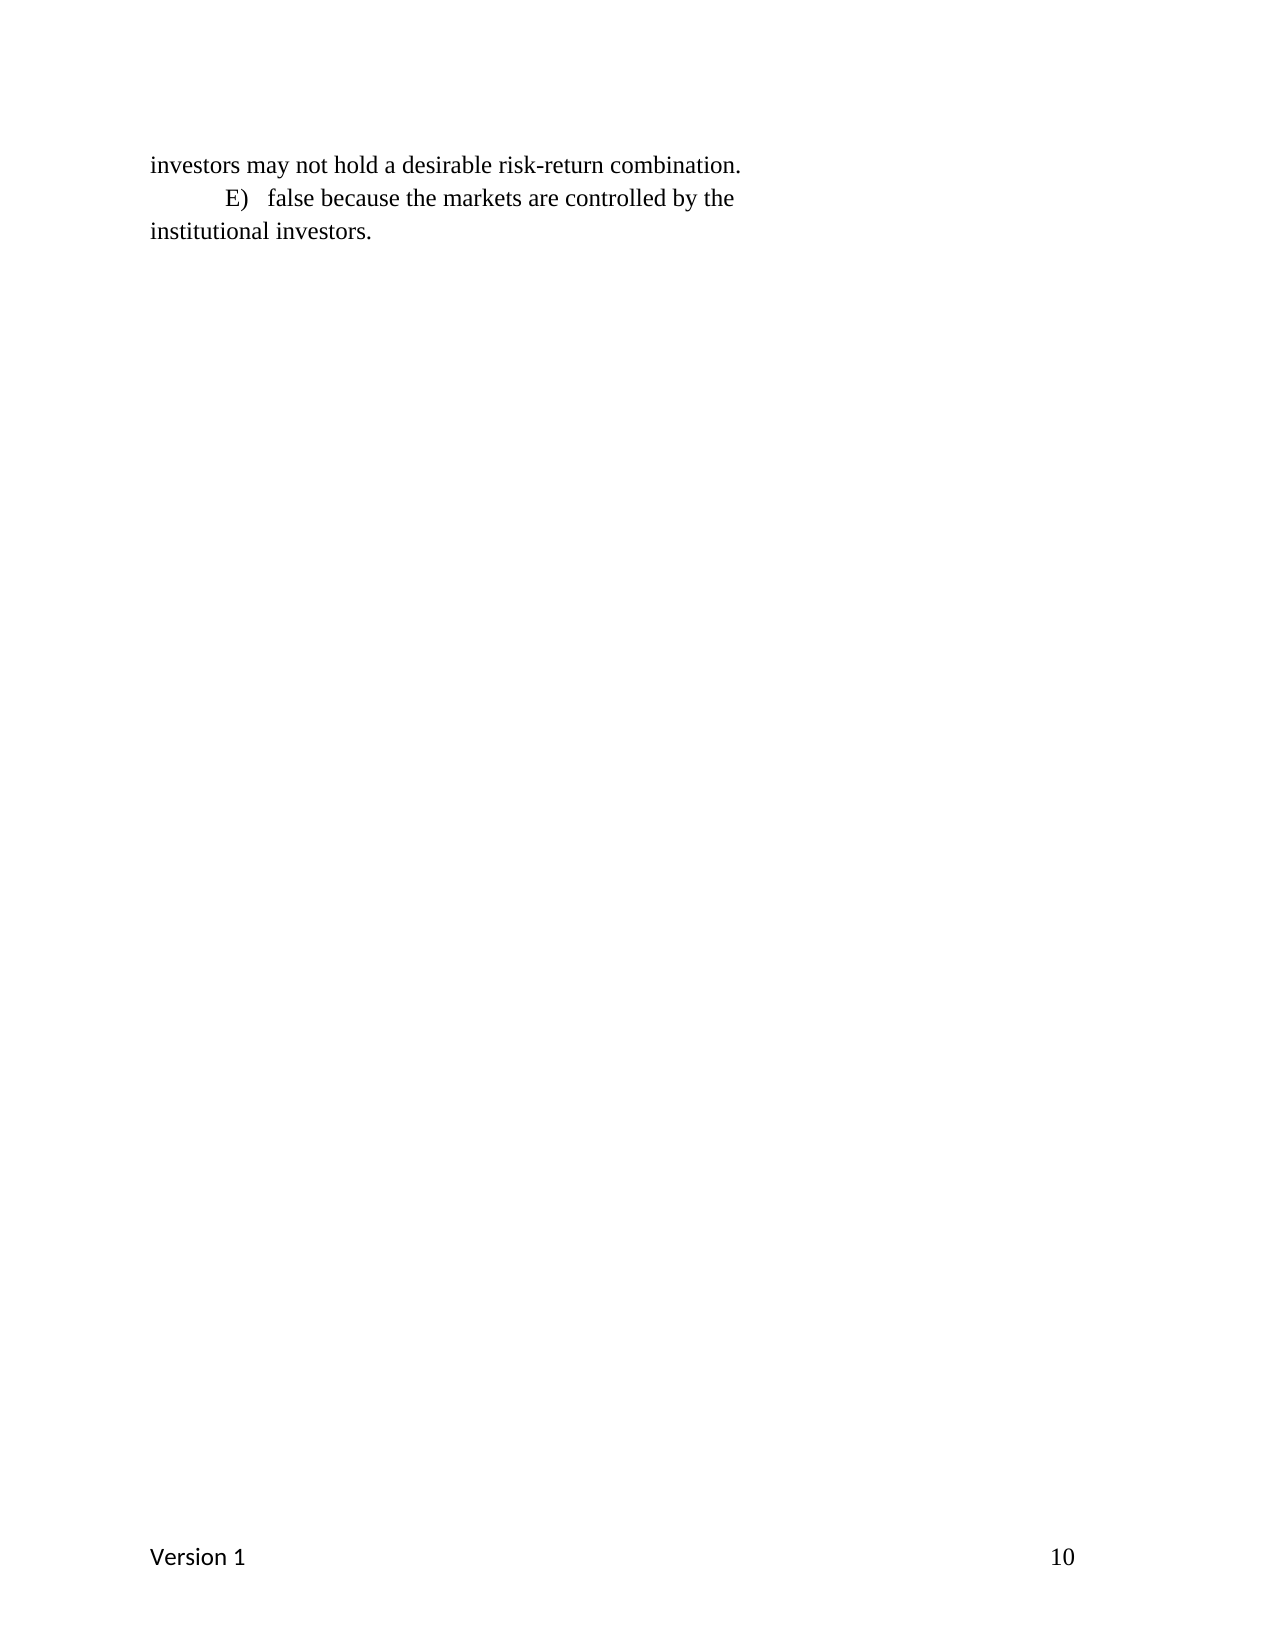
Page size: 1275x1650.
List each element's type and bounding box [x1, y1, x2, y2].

text [150, 150, 775, 278]
